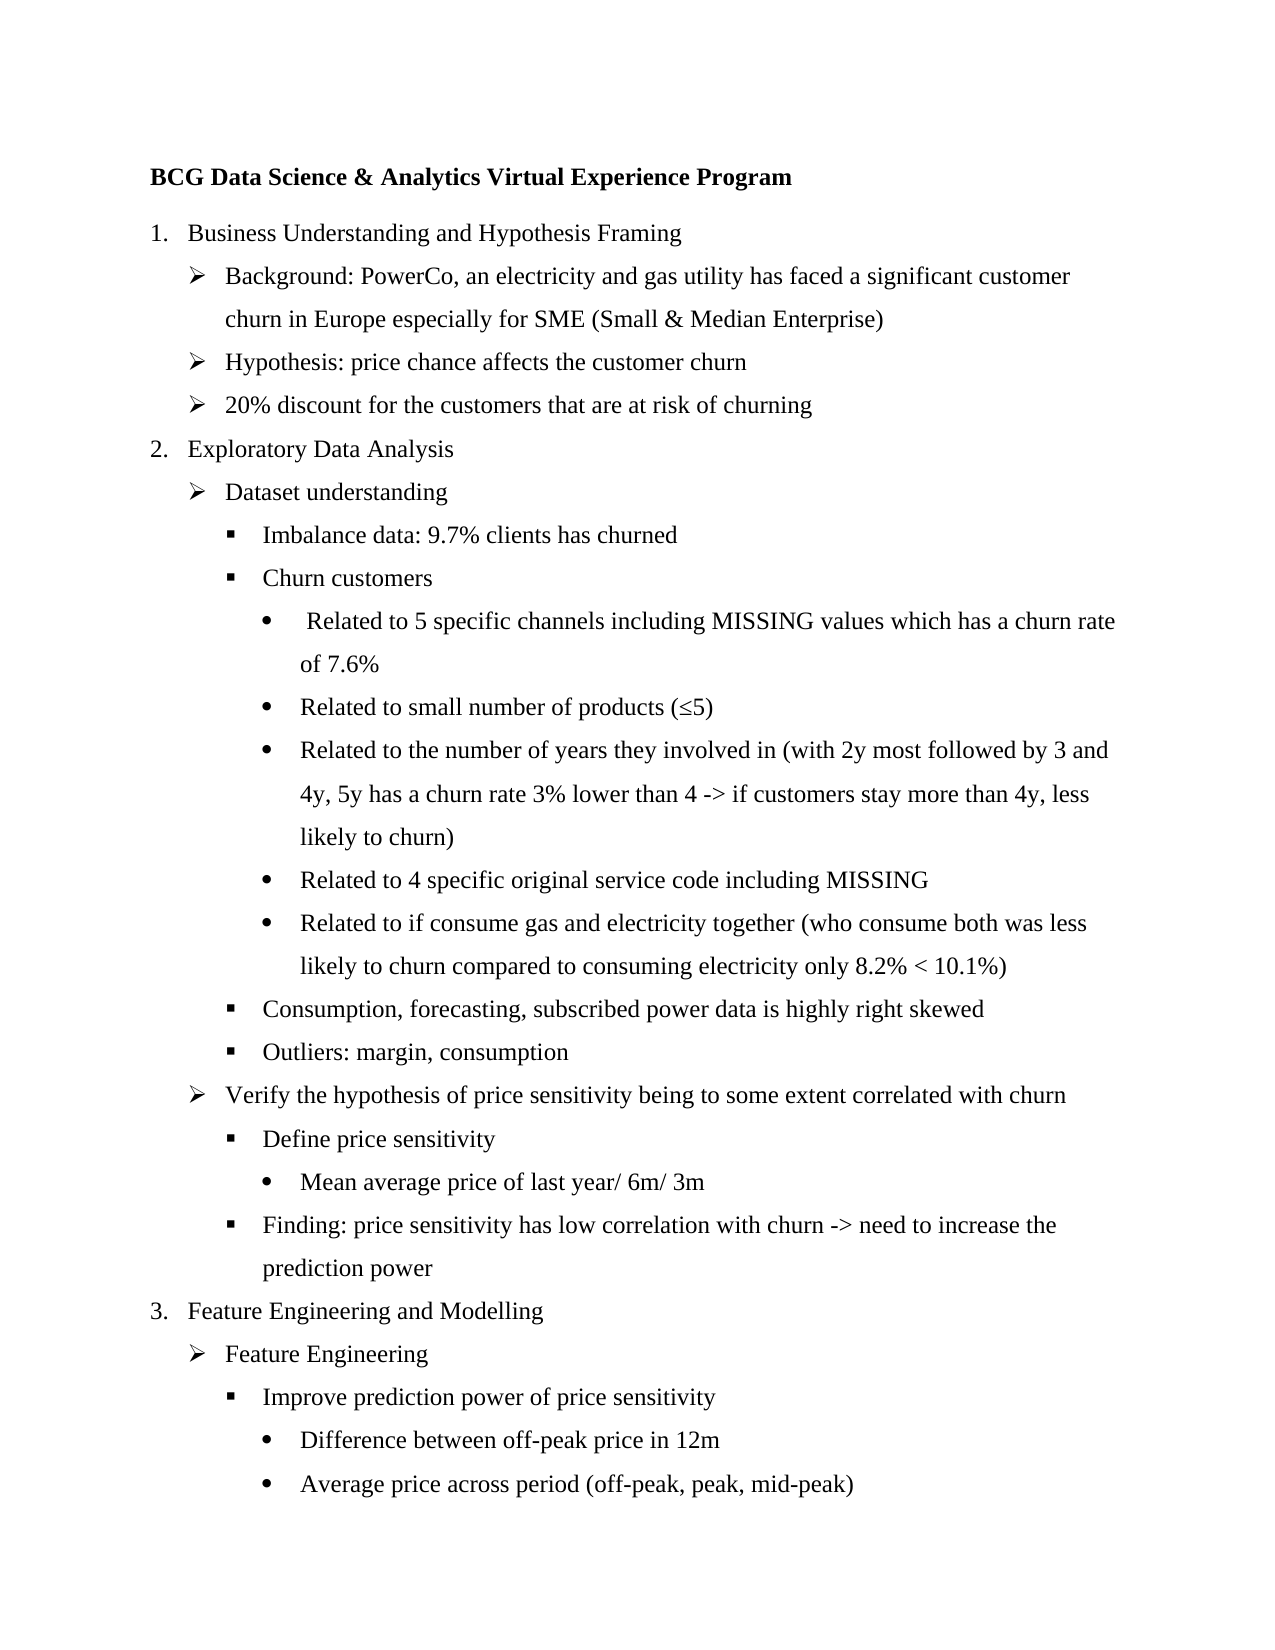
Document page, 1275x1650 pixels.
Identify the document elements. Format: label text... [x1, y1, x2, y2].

list Business Understanding and Hypothesis Framing [150, 218, 1125, 247]
list Average price across period (off-peak, peak, mid-peak) [262, 1469, 1125, 1497]
list Related to small number of products (≤5) [262, 692, 1125, 721]
list Hypothesis: price chance affects the customer churn [187, 347, 1125, 376]
list Feature Engineering and Modelling [150, 1296, 1125, 1325]
list Related to 5 specific channels including MISSING values which has a churn rate of 7.6% [262, 606, 1125, 678]
list Improve prediction power of price sensitivity [225, 1382, 1125, 1411]
list Define price sensitivity [225, 1124, 1125, 1152]
list Finding: price sensitivity has low correlation with churn -> need to increase the prediction power [225, 1210, 1125, 1282]
list Related to 4 specific original service code including MISSING [262, 865, 1125, 894]
list Background: PowerCo, an electricity and gas utility has faced a significant customer churn in Europe especially for SME (Small & Median Enterprise) [187, 261, 1125, 333]
list Mean average price of last year/ 6m/ 3m [262, 1167, 1125, 1196]
list Dataset understanding [187, 477, 1125, 506]
text BCG Data Science & Analytics Virtual Experience Program [150, 162, 1125, 191]
list Verify the hypothesis of price sensitivity being to some extent correlated with churn [187, 1081, 1125, 1109]
list Exploratory Data Analysis [150, 434, 1125, 462]
list Related to if consume gas and electricity together (who consume both was less likely to churn compared to consuming electricity only 8.2% < 10.1%) [262, 908, 1125, 980]
list Imbalance data: 9.7% clients has churned [225, 520, 1125, 549]
list Consumption, forecasting, subscribed power data is highly right skewed [225, 994, 1125, 1023]
list Related to the number of years they involved in (with 2y most followed by 3 and 4y, 5y has a churn rate 3% lower than 4 -> if customers stay more than 4y, less likely to churn) [262, 736, 1125, 851]
list 20% discount for the customers that are at risk of churning [187, 391, 1125, 419]
list Feature Engineering [187, 1339, 1125, 1368]
list Difference between off-peak price in 12m [262, 1426, 1125, 1454]
list Outliers: margin, consumption [225, 1037, 1125, 1066]
list Churn customers [225, 563, 1125, 592]
